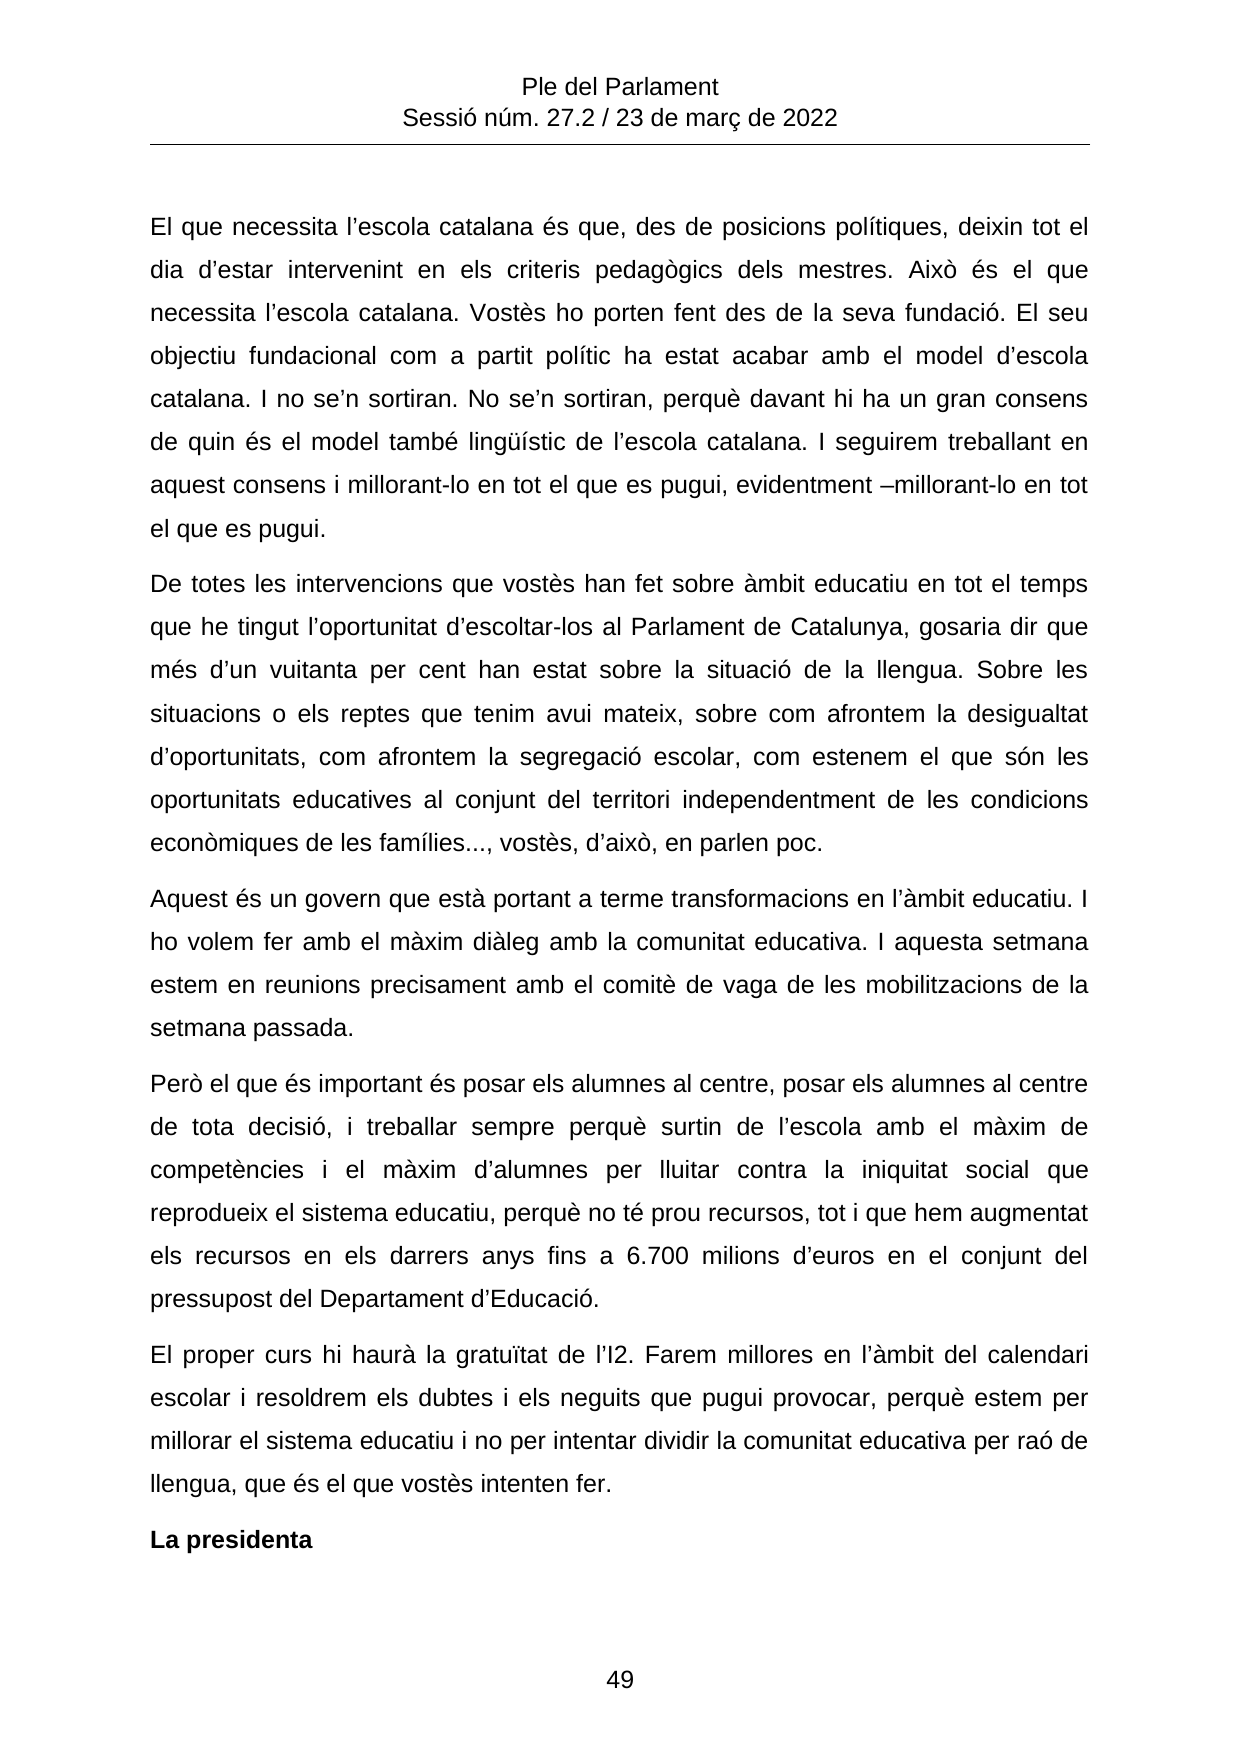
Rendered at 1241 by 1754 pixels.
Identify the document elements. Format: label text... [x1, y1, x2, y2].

text Aquest és un govern que està portant a terme transformacions en l’àmbit educatiu. I ho volem fer amb el màxim diàleg amb la comunitat educativa. I aquesta setmana estem en reunions precisament amb el comitè de vaga de les mobilitzacions de la setmana passada. [150, 884, 1090, 1042]
text De totes les intervencions que vostès han fet sobre àmbit educatiu en tot el temps que he tingut l’oportunitat d’escoltar-los al Parlament de Catalunya, gosaria dir que més d’un vuitanta per cent han estat sobre la situació de la llengua. Sobre les situacions o els reptes que tenim avui mateix, sobre com afrontem la desigualtat d’oportunitats, com afrontem la segregació escolar, com estenem el que són les oportunitats educatives al conjunt del territori independentment de les condicions econòmiques de les famílies..., vostès, d’això, en parlen poc. [150, 569, 1090, 857]
text La presidenta [150, 1525, 1090, 1554]
text El que necessita l’escola catalana és que, des de posicions polítiques, deixin tot el dia d’estar intervenint en els criteris pedagògics dels mestres. Això és el que necessita l’escola catalana. Vostès ho porten fent des de la seva fundació. El seu objectiu fundacional com a partit polític ha estat acabar amb el model d’escola catalana. I no se’n sortiran. No se’n sortiran, perquè davant hi ha un gran consens de quin és el model també lingüístic de l’escola catalana. I seguirem treballant en aquest consens i millorant-lo en tot el que es pugui, evidentment –millorant-lo en tot el que es pugui. [150, 212, 1090, 542]
text Però el que és important és posar els alumnes al centre, posar els alumnes al centre de tota decisió, i treballar sempre perquè surtin de l’escola amb el màxim de competències i el màxim d’alumnes per lluitar contra la iniquitat social que reprodueix el sistema educatiu, perquè no té prou recursos, tot i que hem augmentat els recursos en els darrers anys fins a 6.700 milions d’euros en el conjunt del pressupost del Departament d’Educació. [150, 1069, 1090, 1313]
text El proper curs hi haurà la gratuïtat de l’I2. Farem millores en l’àmbit del calendari escolar i resoldrem els dubtes i els neguits que pugui provocar, perquè estem per millorar el sistema educatiu i no per intentar dividir la comunitat educativa per raó de llengua, que és el que vostès intenten fer. [150, 1340, 1090, 1498]
